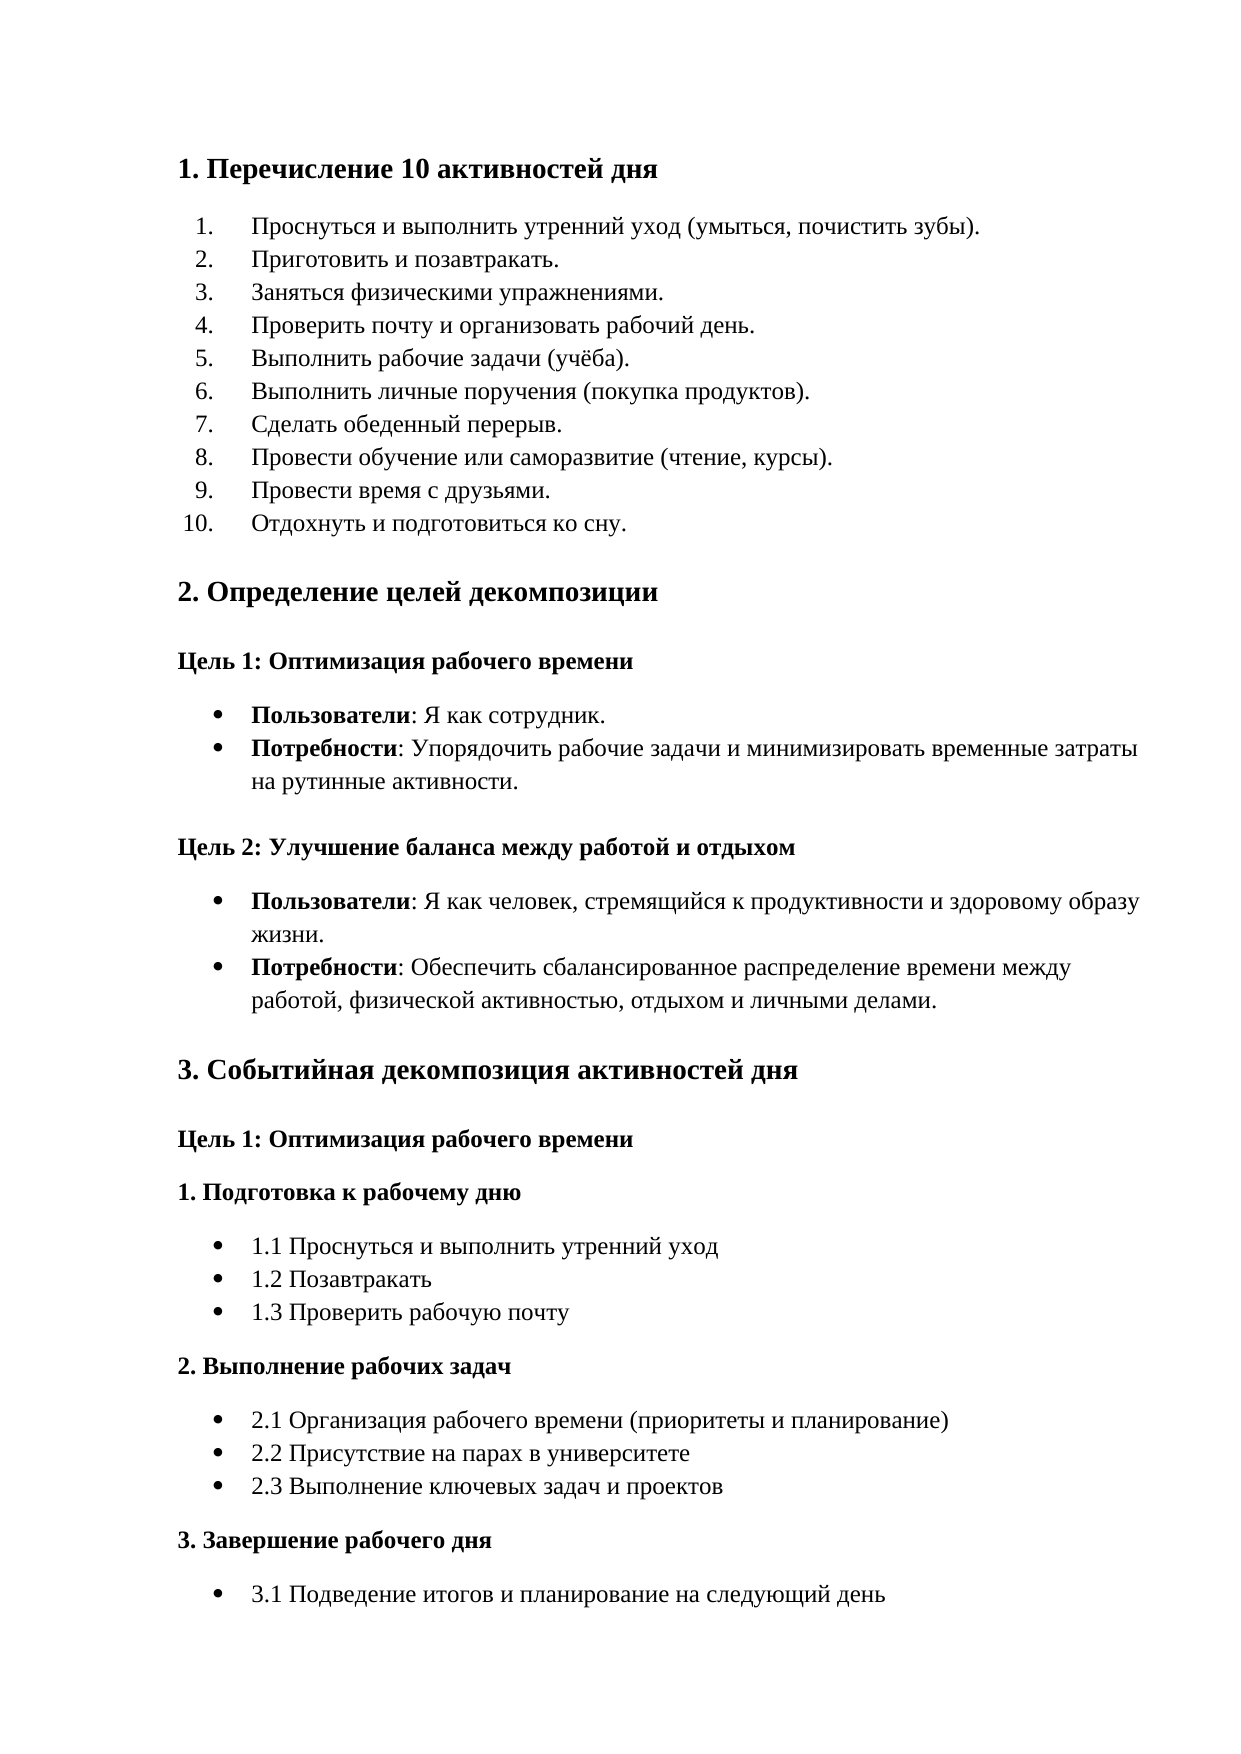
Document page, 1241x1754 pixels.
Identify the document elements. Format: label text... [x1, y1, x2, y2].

subtitle 1. Перечисление 10 активностей дня [177, 151, 1152, 185]
list 3.1 Подведение итогов и планирование на следующий день [213, 1579, 1152, 1608]
list 2.3 Выполнение ключевых задач и проектов [213, 1471, 1152, 1500]
list 1.3 Проверить рабочую почту [213, 1297, 1152, 1326]
list Провести время с друзьями. [213, 475, 1152, 504]
list Заняться физическими упражнениями. [213, 277, 1152, 306]
list 1.1 Проснуться и выполнить утренний уход [213, 1231, 1152, 1260]
list Выполнить рабочие задачи (учёба). [213, 343, 1152, 372]
subtitle 3. Событийная декомпозиция активностей дня [177, 1052, 1152, 1085]
list Выполнить личные поручения (покупка продуктов). [213, 376, 1152, 405]
list Проверить почту и организовать рабочий день. [213, 310, 1152, 339]
subtitle 2. Определение целей декомпозиции [177, 574, 1152, 608]
list Пользователи: Я как человек, стремящийся к продуктивности и здоровому образу жизни. [213, 886, 1152, 948]
text 3. Завершение рабочего дня [177, 1525, 1152, 1554]
text 1. Подготовка к рабочему дню [177, 1177, 1152, 1206]
subtitle Цель 2: Улучшение баланса между работой и отдыхом [177, 832, 1152, 861]
list Проснуться и выполнить утренний уход (умыться, почистить зубы). [213, 211, 1152, 239]
list 2.1 Организация рабочего времени (приоритеты и планирование) [213, 1405, 1152, 1434]
list Пользователи: Я как сотрудник. [213, 700, 1152, 729]
list Сделать обеденный перерыв. [213, 409, 1152, 438]
list 1.2 Позавтракать [213, 1264, 1152, 1293]
list Отдохнуть и подготовиться ко сну. [213, 508, 1152, 537]
list Приготовить и позавтракать. [213, 244, 1152, 273]
list 2.2 Присутствие на парах в университете [213, 1438, 1152, 1467]
text 2. Выполнение рабочих задач [177, 1351, 1152, 1380]
list Провести обучение или саморазвитие (чтение, курсы). [213, 442, 1152, 471]
list Потребности: Упорядочить рабочие задачи и минимизировать временные затраты на рутинные активности. [213, 733, 1152, 795]
subtitle Цель 1: Оптимизация рабочего времени [177, 646, 1152, 675]
subtitle Цель 1: Оптимизация рабочего времени [177, 1124, 1152, 1152]
list Потребности: Обеспечить сбалансированное распределение времени между работой, физической активностью, отдыхом и личными делами. [213, 952, 1152, 1014]
